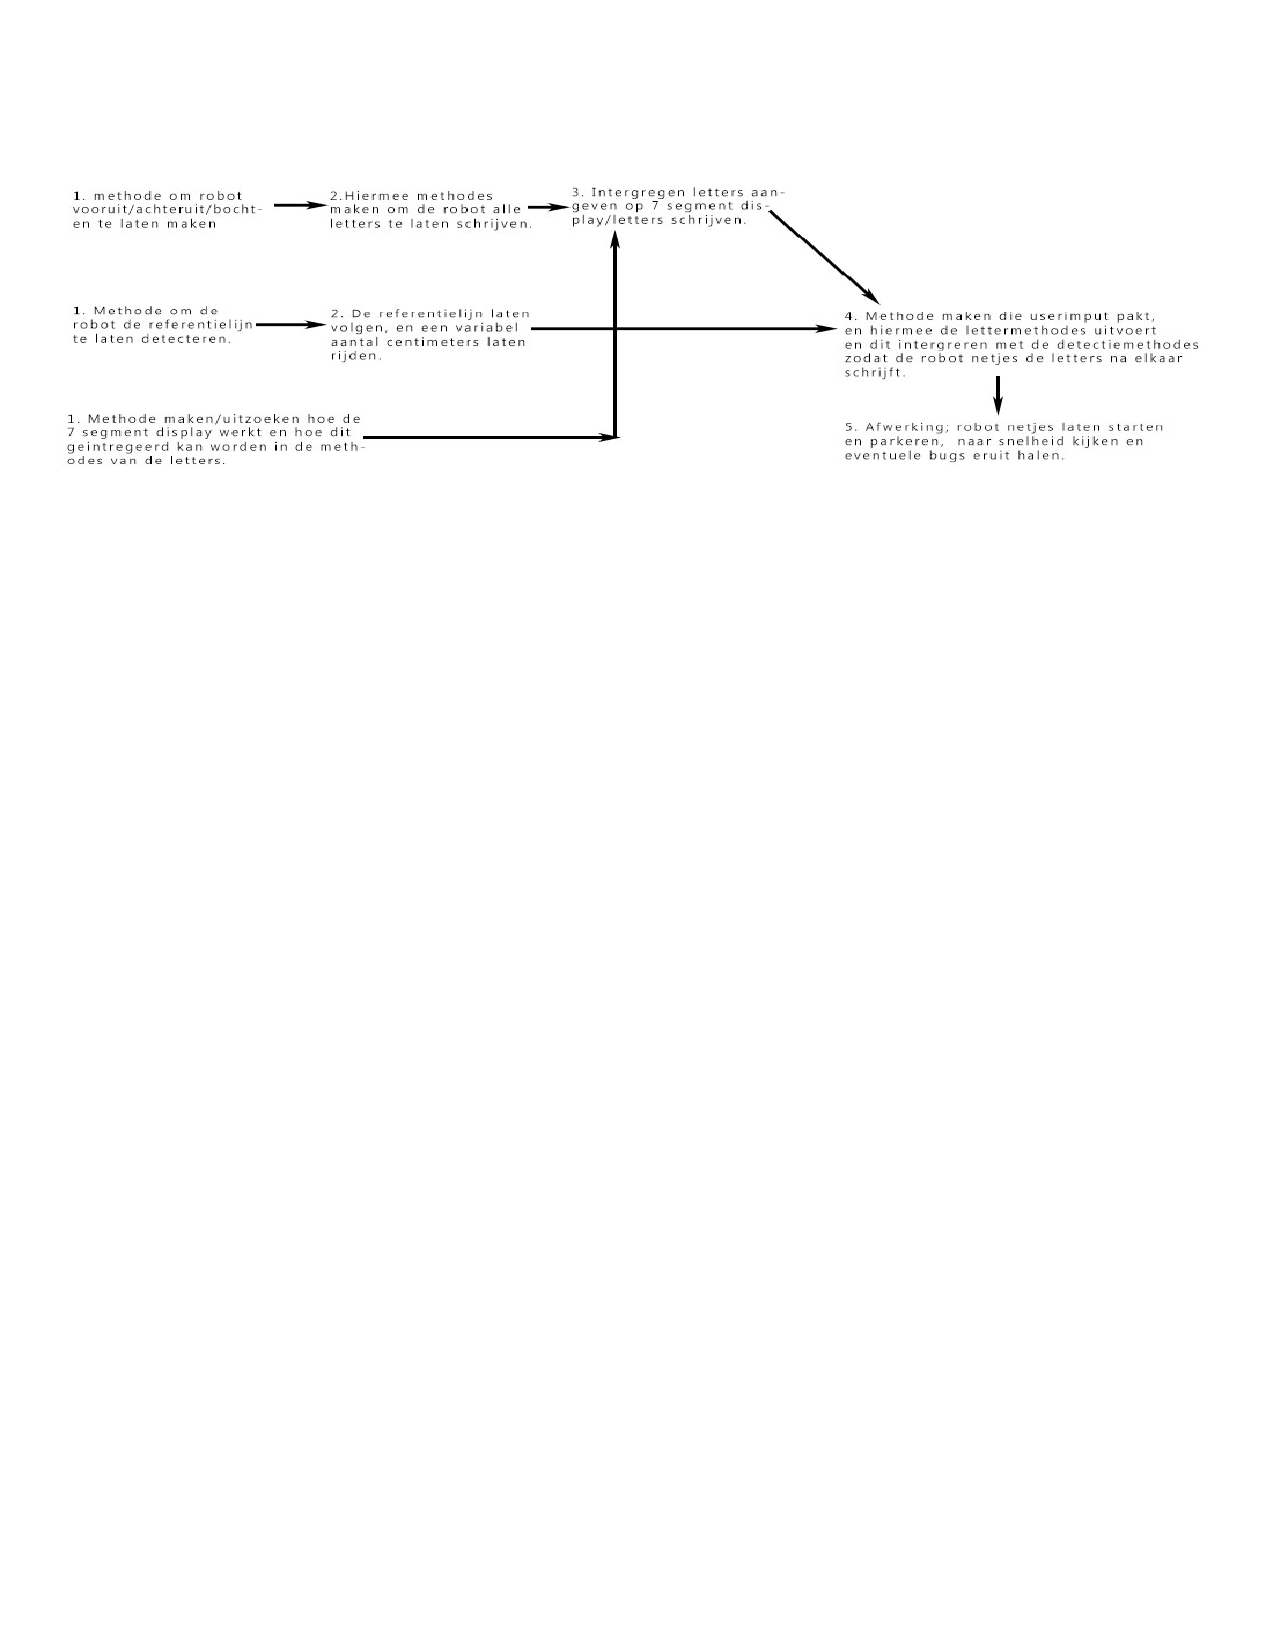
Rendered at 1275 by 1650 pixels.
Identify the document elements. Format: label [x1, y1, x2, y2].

picture [41, 163, 1226, 650]
